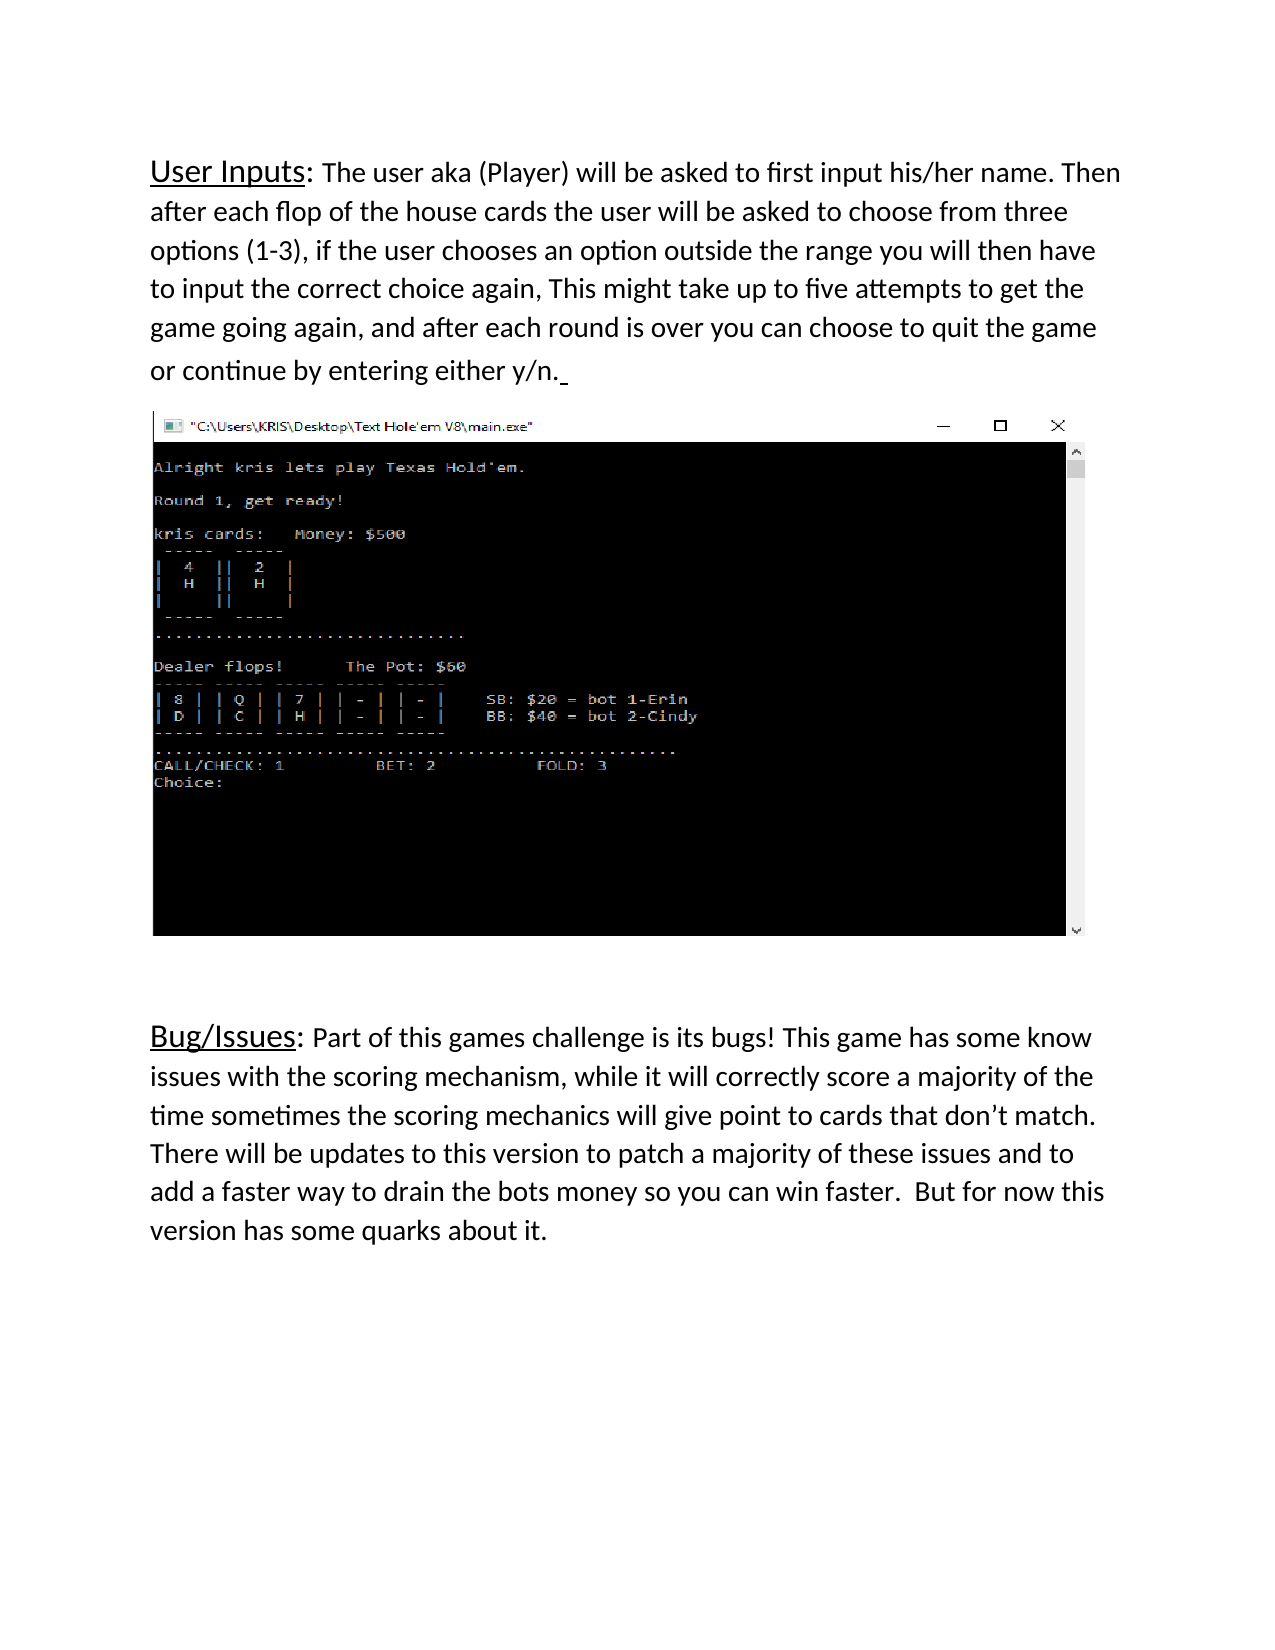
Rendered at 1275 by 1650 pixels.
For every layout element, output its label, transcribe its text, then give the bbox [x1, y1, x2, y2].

picture [152, 411, 1086, 936]
text User Inputs: The user aka (Player) will be asked to first input his/her name. Then after each flop of the house cards the user will be asked to choose from three options (1-3), if the user chooses an option outside the range you will then have to input the correct choice again, This might take up to five attempts to get the game going again, and after each round is over you can choose to quit the game or continue by entering either y/n. [150, 150, 1125, 388]
text Bug/Issues: Part of this games challenge is its bugs! This game has some know issues with the scoring mechanism, while it will correctly score a majority of the time sometimes the scoring mechanics will give point to cards that don’t match. There will be updates to this version to patch a majority of these issues and to add a faster way to drain the bots money so you can win faster. But for now this version has some quarks about it. [150, 1014, 1125, 1247]
